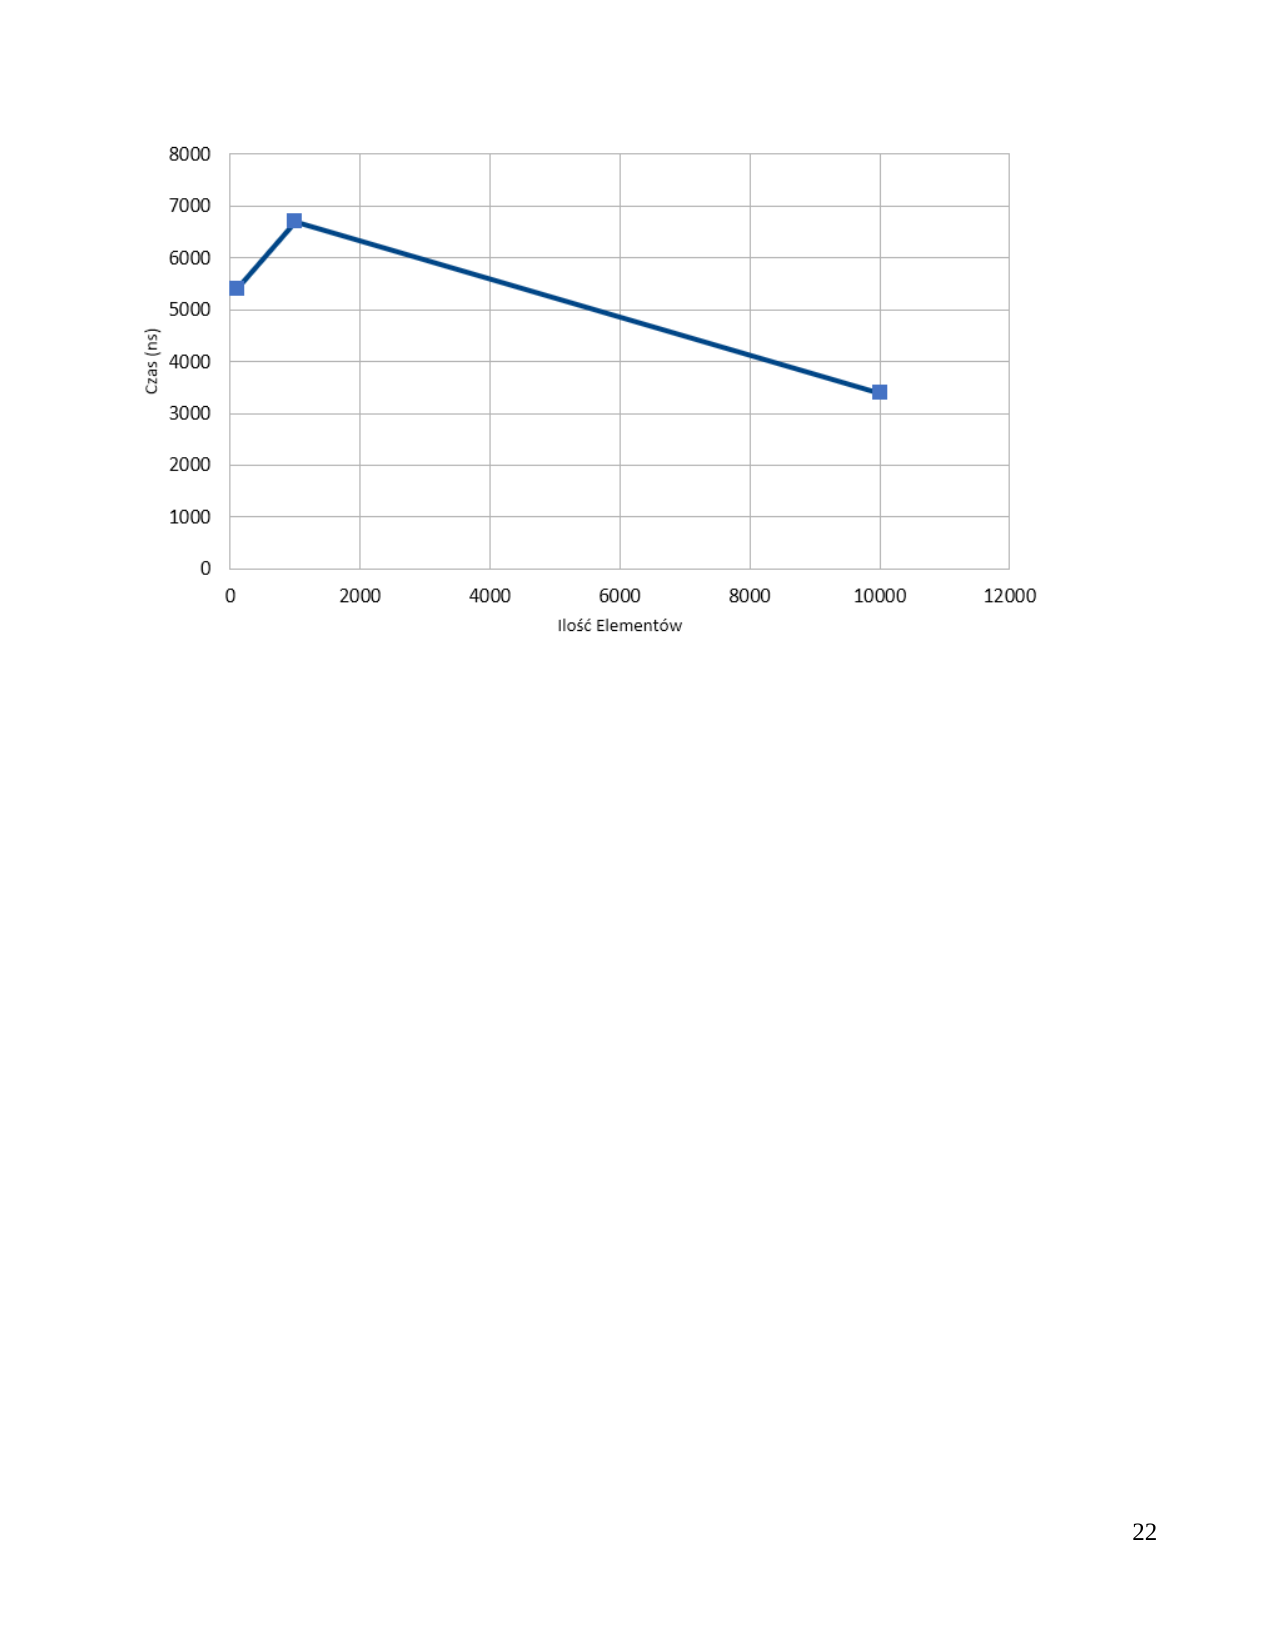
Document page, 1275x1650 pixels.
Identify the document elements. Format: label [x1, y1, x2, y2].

picture [118, 132, 1050, 660]
